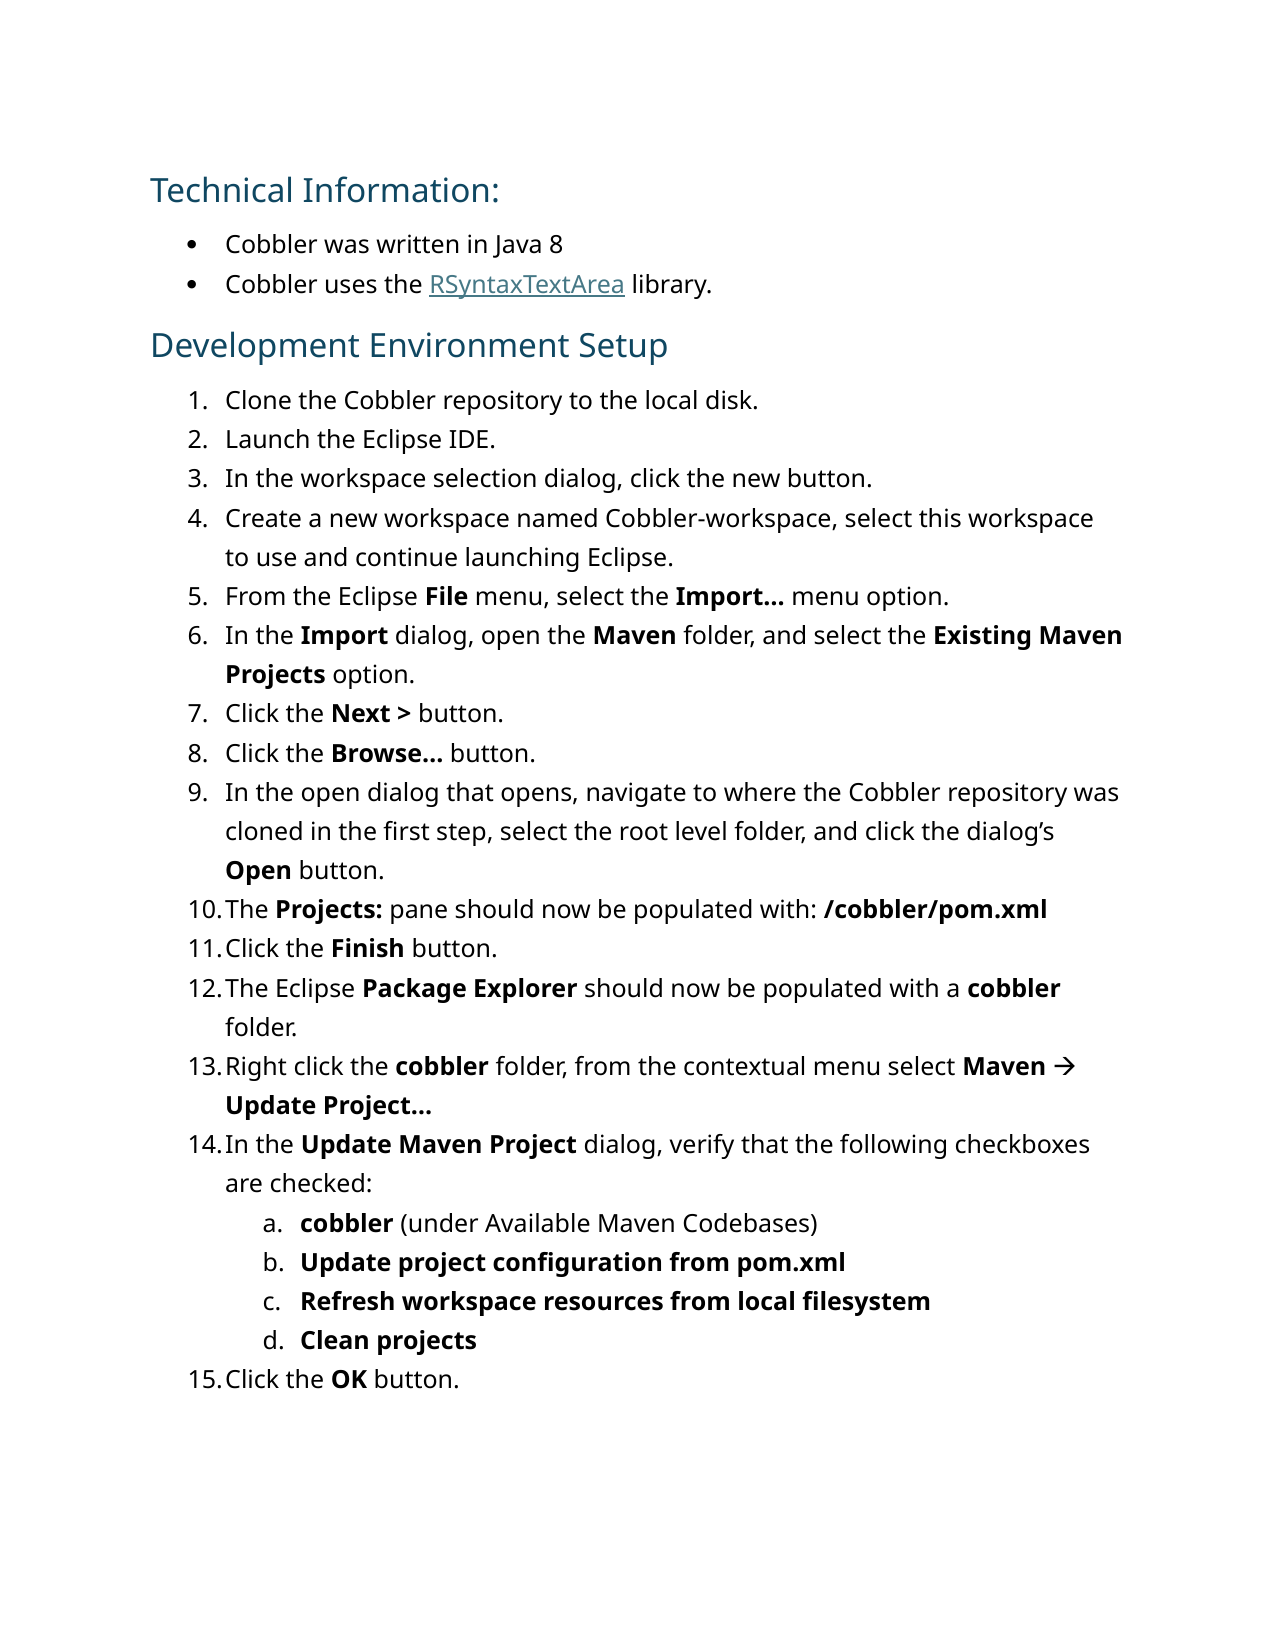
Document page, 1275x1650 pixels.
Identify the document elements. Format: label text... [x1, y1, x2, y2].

list cobbler (under Available Maven Codebases) [262, 1205, 1125, 1239]
list Cobbler uses the RSyntaxTextArea library. [187, 266, 1125, 300]
list In the open dialog that opens, navigate to where the Cobbler repository was cloned in the first step, select the root level folder, and click the dialog’s Open button. [187, 774, 1125, 887]
subtitle Development Environment Setup [150, 322, 1125, 368]
list Right click the cobbler folder, from the contextual menu select Maven Update Project… [187, 1048, 1125, 1122]
list From the Eclipse File menu, select the Import… menu option. [187, 578, 1125, 613]
list Click the Finish button. [187, 931, 1125, 965]
list Clone the Cobbler repository to the local disk. [187, 383, 1125, 417]
list In the Import dialog, open the Maven folder, and select the Existing Maven Projects option. [187, 618, 1125, 691]
list Refresh workspace resources from local filesystem [262, 1283, 1125, 1318]
list Cobbler was written in Java 8 [187, 227, 1125, 261]
list The Projects: pane should now be populated with: /cobbler/pom.xml [187, 892, 1125, 926]
list Click the Next > button. [187, 696, 1125, 730]
list Click the OK button. [187, 1362, 1125, 1396]
list Clean projects [262, 1323, 1125, 1357]
list Create a new workspace named Cobbler-workspace, select this workspace to use and continue launching Eclipse. [187, 500, 1125, 573]
list In the workspace selection dialog, click the new button. [187, 461, 1125, 495]
list Launch the Eclipse IDE. [187, 422, 1125, 456]
list Update project configuration from pom.xml [262, 1244, 1125, 1278]
list In the Update Maven Project dialog, verify that the following checkboxes are checked: [187, 1127, 1125, 1200]
subtitle Technical Information: [150, 167, 1125, 212]
list Click the Browse… button. [187, 735, 1125, 769]
list The Eclipse Package Explorer should now be populated with a cobbler folder. [187, 970, 1125, 1043]
